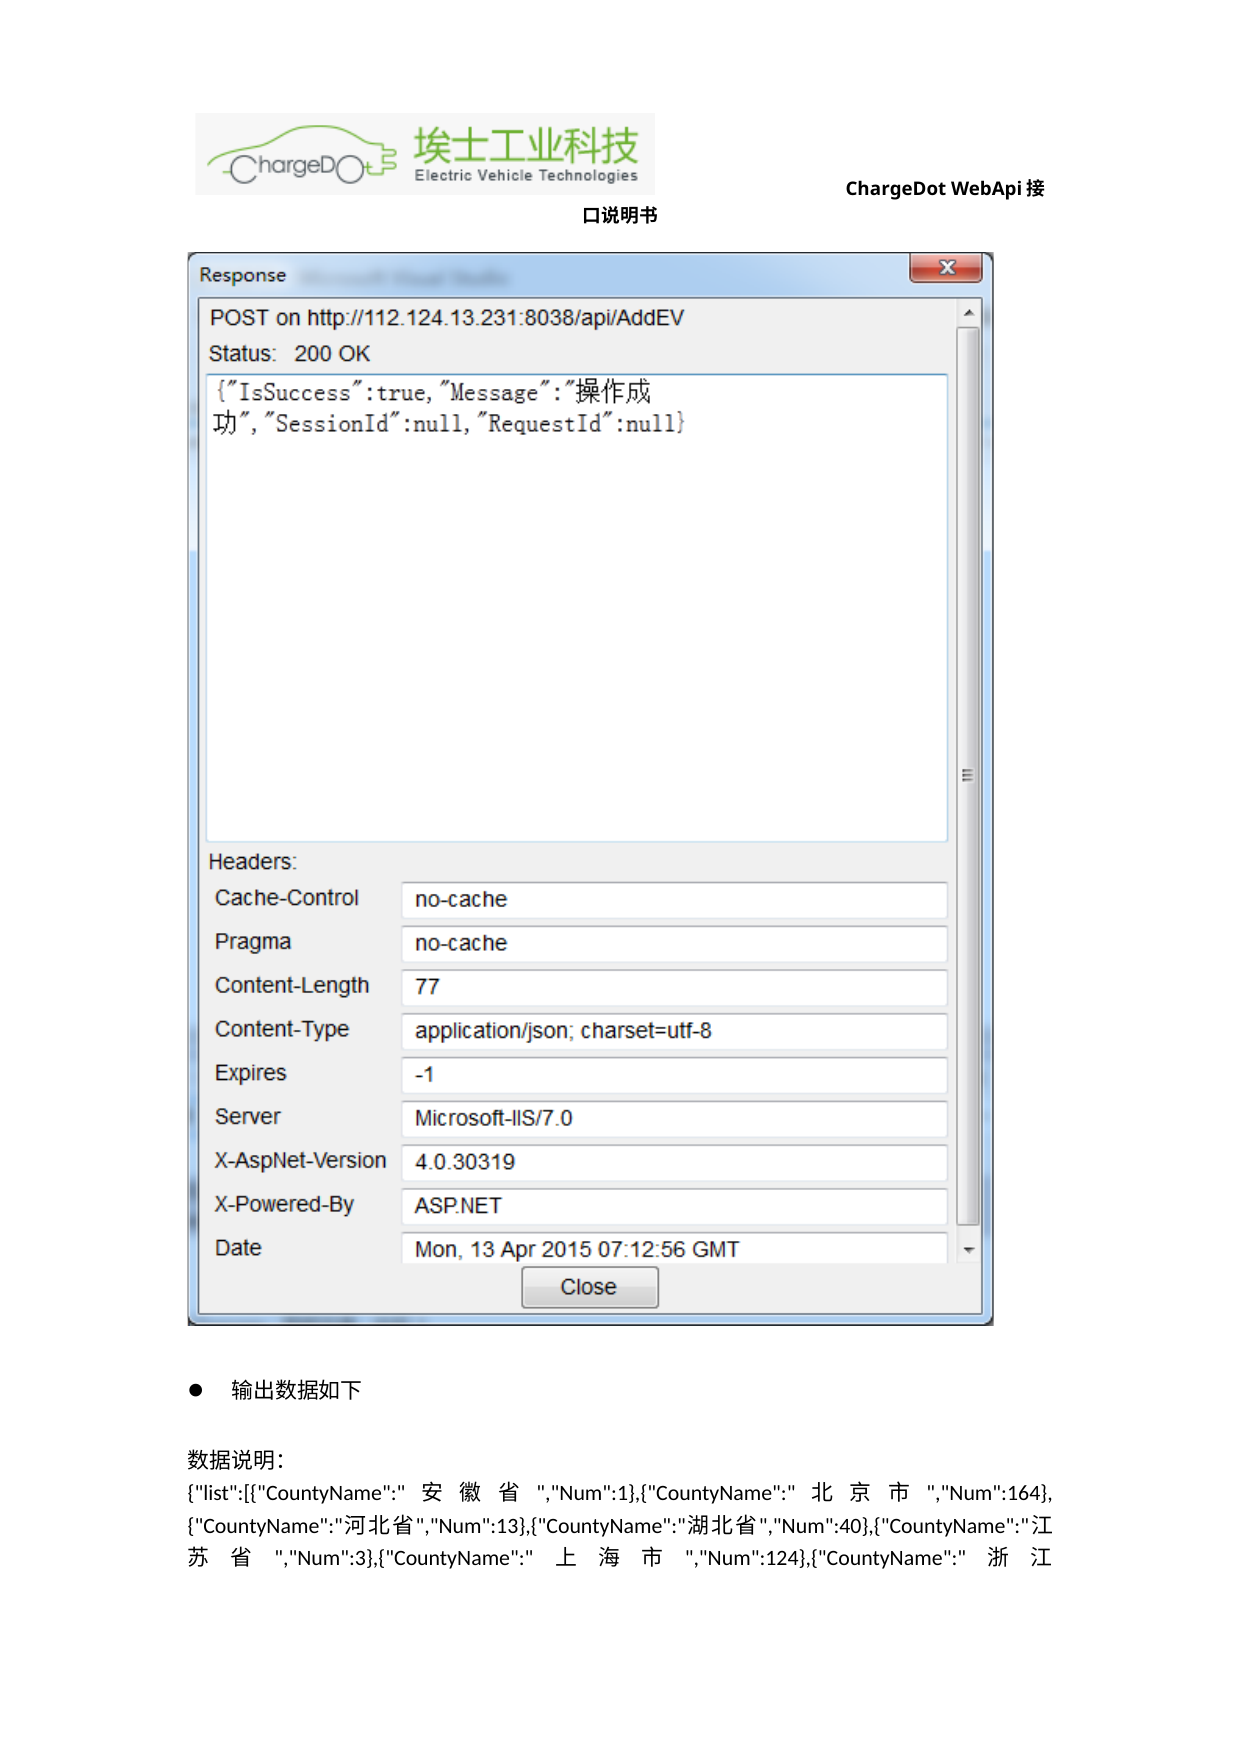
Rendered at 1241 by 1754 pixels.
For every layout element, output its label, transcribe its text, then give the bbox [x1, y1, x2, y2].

picture [187, 252, 994, 1326]
picture [195, 113, 655, 195]
text 数据说明： [187, 1442, 1053, 1475]
list 输出数据如下 [187, 1373, 1053, 1406]
